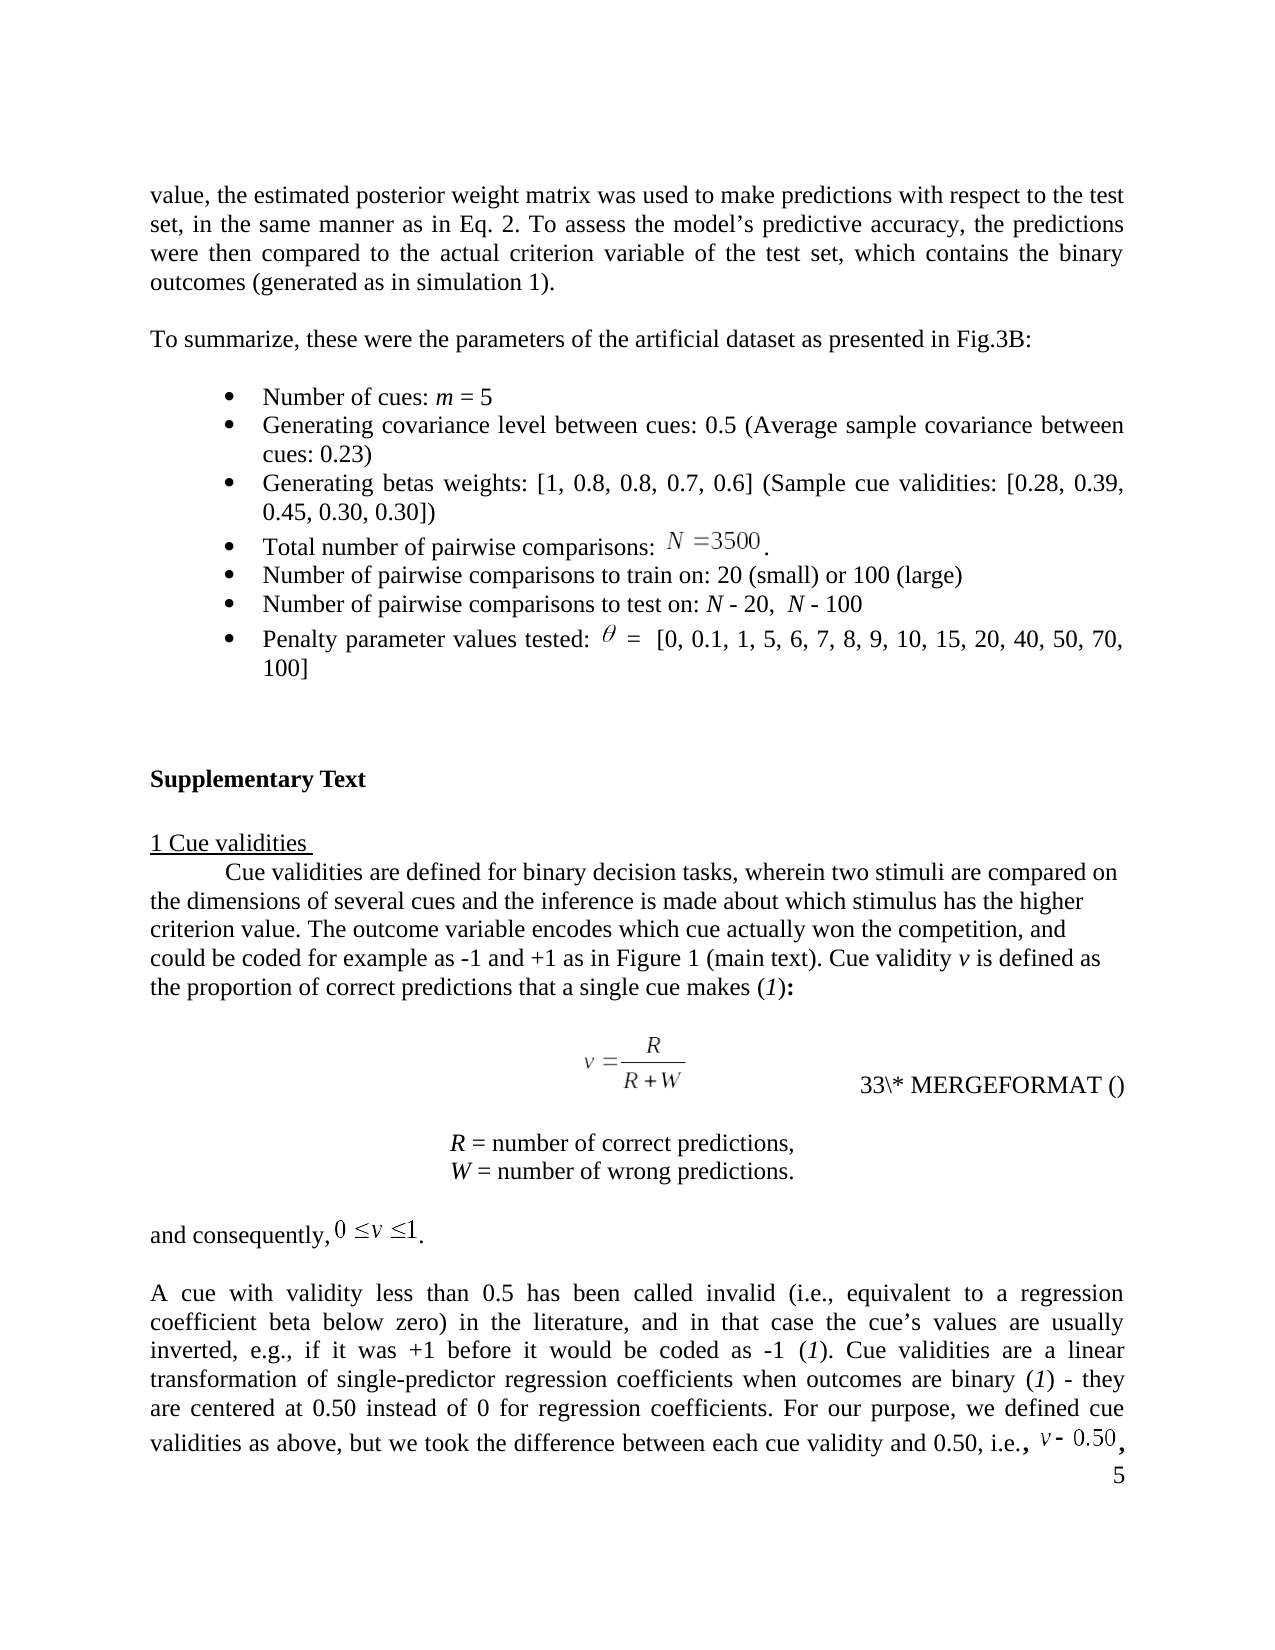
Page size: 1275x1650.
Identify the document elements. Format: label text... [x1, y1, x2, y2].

list Total number of pairwise comparisons: . [225, 526, 1125, 561]
list Penalty parameter values tested: = [0, 0.1, 1, 5, 6, 7, 8, 9, 10, 15, 20, 40, 50, 70, 100] [225, 618, 1125, 682]
list Generating covariance level between cues: 0.5 (Average sample covariance between cues: 0.23) [225, 411, 1125, 468]
text R = number of correct predictions, [450, 1128, 1125, 1156]
text 1 Cue validities [150, 828, 1125, 857]
text W = number of wrong predictions. [375, 1156, 1125, 1185]
text Cue validities are defined for binary decision tasks, wherein two stimuli are compared on the dimensions of several cues and the inference is made about which stimulus has the higher criterion value. The outcome variable encodes which cue actually won the competition, and could be coded for example as -1 and +1 as in Figure 1 (main text). Cue validity v is defined as the proportion of correct predictions that a single cue makes (1): [150, 857, 1125, 1001]
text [150, 1278, 1125, 1457]
list Generating betas weights: [1, 0.8, 0.8, 0.7, 0.6] (Sample cue validities: [0.28, 0.39, 0.45, 0.30, 0.30]) [225, 468, 1125, 526]
text and consequently,. [150, 1214, 1125, 1249]
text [150, 181, 1125, 296]
list Number of pairwise comparisons to test on: N - 20, N - 100 [225, 589, 1125, 618]
list Number of pairwise comparisons to train on: 20 (small) or 100 (large) [225, 561, 1125, 589]
text To summarize, these were the parameters of the artificial dataset as presented in Fig.3B: [150, 324, 1125, 353]
subtitle Supplementary Text [150, 764, 1125, 793]
list Number of cues: m = 5 [225, 382, 1125, 411]
